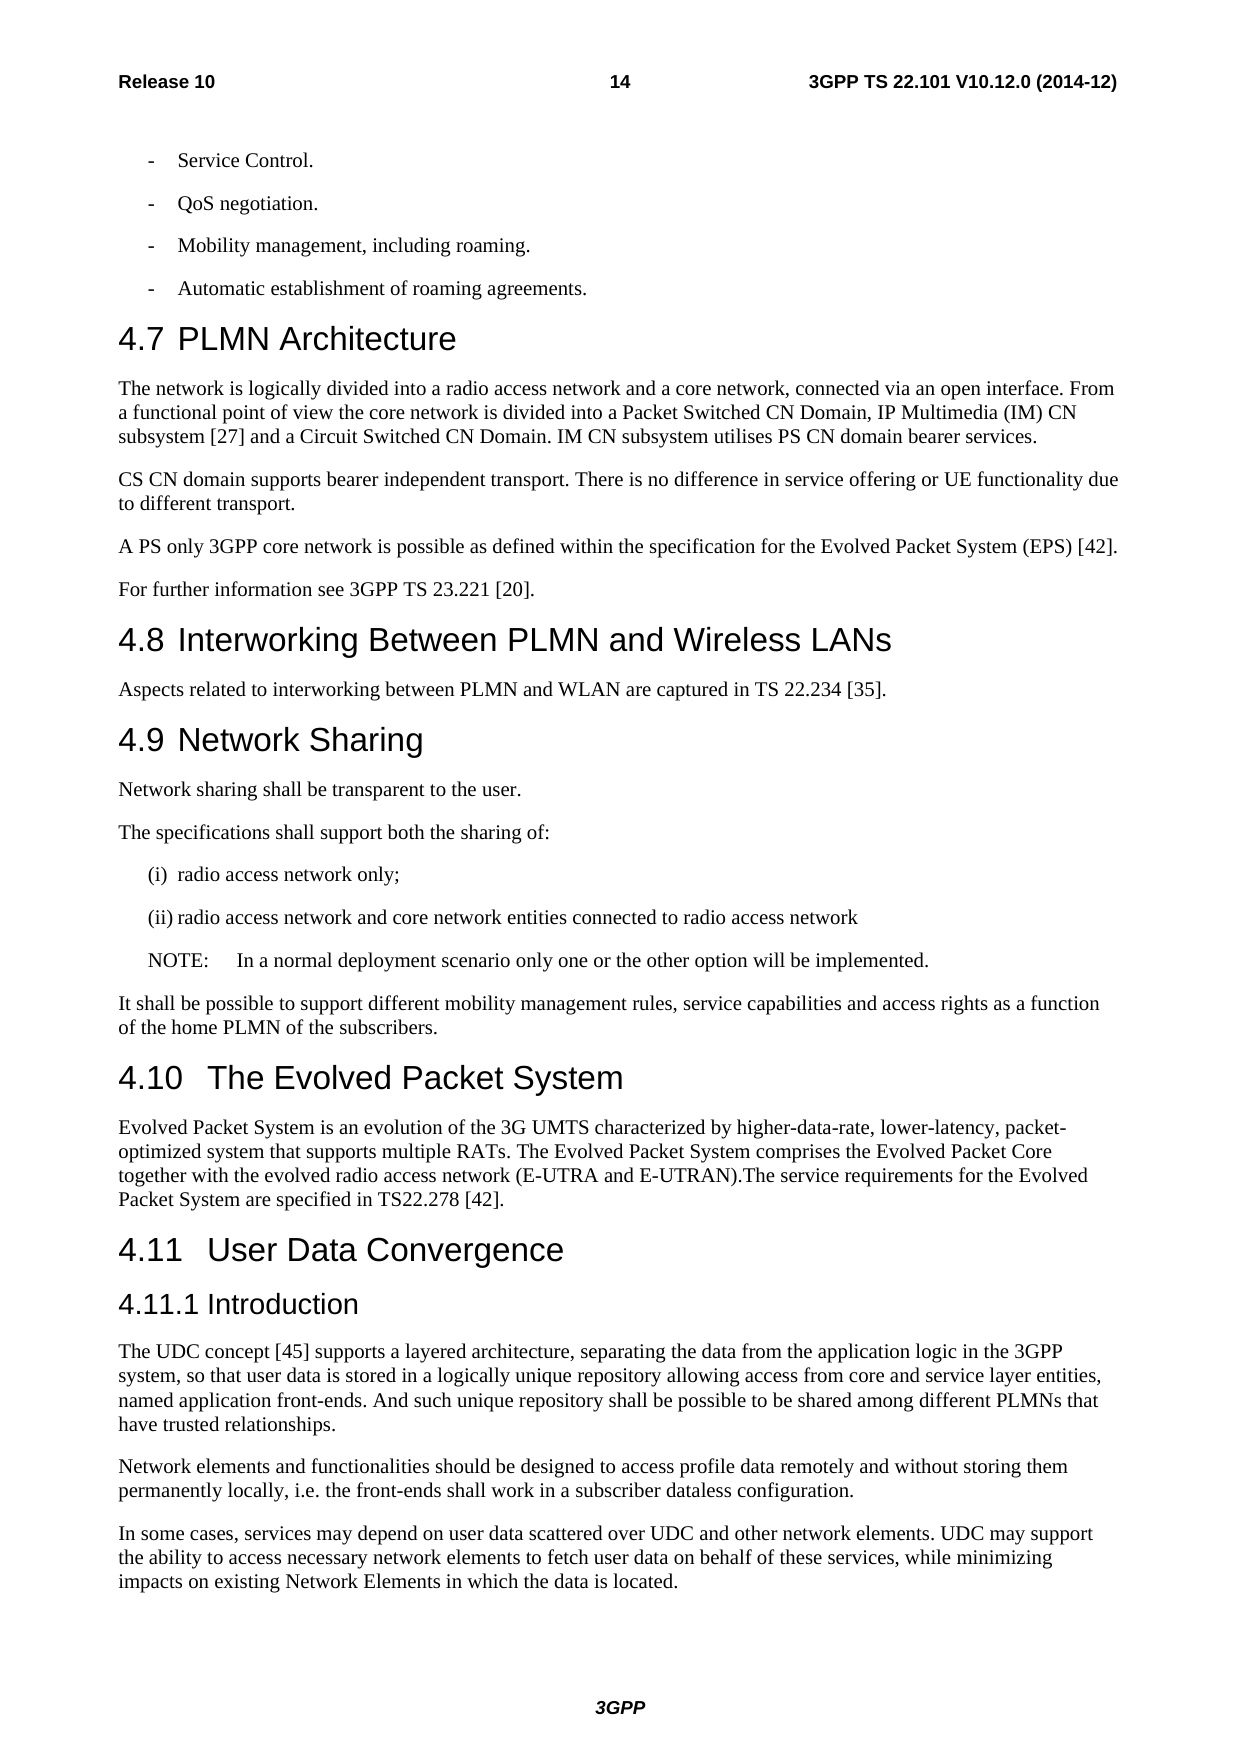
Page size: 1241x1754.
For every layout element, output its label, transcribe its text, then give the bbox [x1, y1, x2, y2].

text - QoS negotiation. [148, 191, 1122, 214]
subtitle 4.8 Interworking Between PLMN and Wireless LANs [118, 619, 1122, 658]
text The UDC concept [45] supports a layered architecture, separating the data from the application logic in the 3GPP system, so that user data is stored in a logically unique repository allowing access from core and service layer entities, named application front-ends. And such unique repository shall be possible to be shared among different PLMNs that have trusted relationships. [118, 1339, 1122, 1436]
text Aspects related to interworking between PLMN and WLAN are captured in TS 22.234 [35]. [118, 677, 1122, 701]
text - Automatic establishment of roaming agreements. [148, 276, 1122, 300]
text The specifications shall support both the sharing of: [118, 819, 1122, 844]
text (i) radio access network only; [148, 862, 1122, 886]
text For further information see 3GPP TS 23.221 [20]. [118, 577, 1122, 601]
text CS CN domain supports bearer independent transport. There is no difference in service offering or UE functionality due to different transport. [118, 467, 1122, 515]
text Network sharing shall be transparent to the user. [118, 777, 1122, 801]
text A PS only 3GPP core network is possible as defined within the specification for the Evolved Packet System (EPS) [42]. [118, 534, 1122, 558]
text - Mobility management, including roaming. [148, 233, 1122, 257]
subtitle 4.9 Network Sharing [118, 719, 1122, 758]
text The network is logically divided into a radio access network and a core network, connected via an open interface. From a functional point of view the core network is divided into a Packet Switched CN Domain, IP Multimedia (IM) CN subsystem [27] and a Circuit Switched CN Domain. IM CN subsystem utilises PS CN domain bearer services. [118, 376, 1122, 448]
text Evolved Packet System is an evolution of the 3G UMTS characterized by higher-data-rate, lower-latency, packet-optimized system that supports multiple RATs. The Evolved Packet System comprises the Evolved Packet Core together with the evolved radio access network (E-UTRA and E-UTRAN).The service requirements for the Evolved Packet System are specified in TS22.278 [42]. [118, 1115, 1122, 1211]
text In some cases, services may depend on user data scattered over UDC and other network elements. UDC may support the ability to access necessary network elements to fetch user data on behalf of these services, while minimizing impacts on existing Network Elements in which the data is located. [118, 1521, 1122, 1593]
text It shall be possible to support different mobility management rules, service capabilities and access rights as a function of the home PLMN of the subscribers. [118, 991, 1122, 1039]
text Network elements and functionalities should be designed to access profile data remotely and without storing them permanently locally, i.e. the front-ends shall work in a subscriber dataless configuration. [118, 1454, 1122, 1502]
subtitle 4.11.1 Introduction [118, 1287, 1122, 1321]
text - Service Control. [148, 148, 1122, 172]
subtitle 4.11 User Data Convergence [118, 1230, 1122, 1268]
subtitle 4.7 PLMN Architecture [118, 319, 1122, 357]
text (ii) radio access network and core network entities connected to radio access network [148, 905, 1122, 929]
subtitle 4.10 The Evolved Packet System [118, 1058, 1122, 1096]
text NOTE: In a normal deployment scenario only one or the other option will be implemented. [148, 948, 1122, 972]
